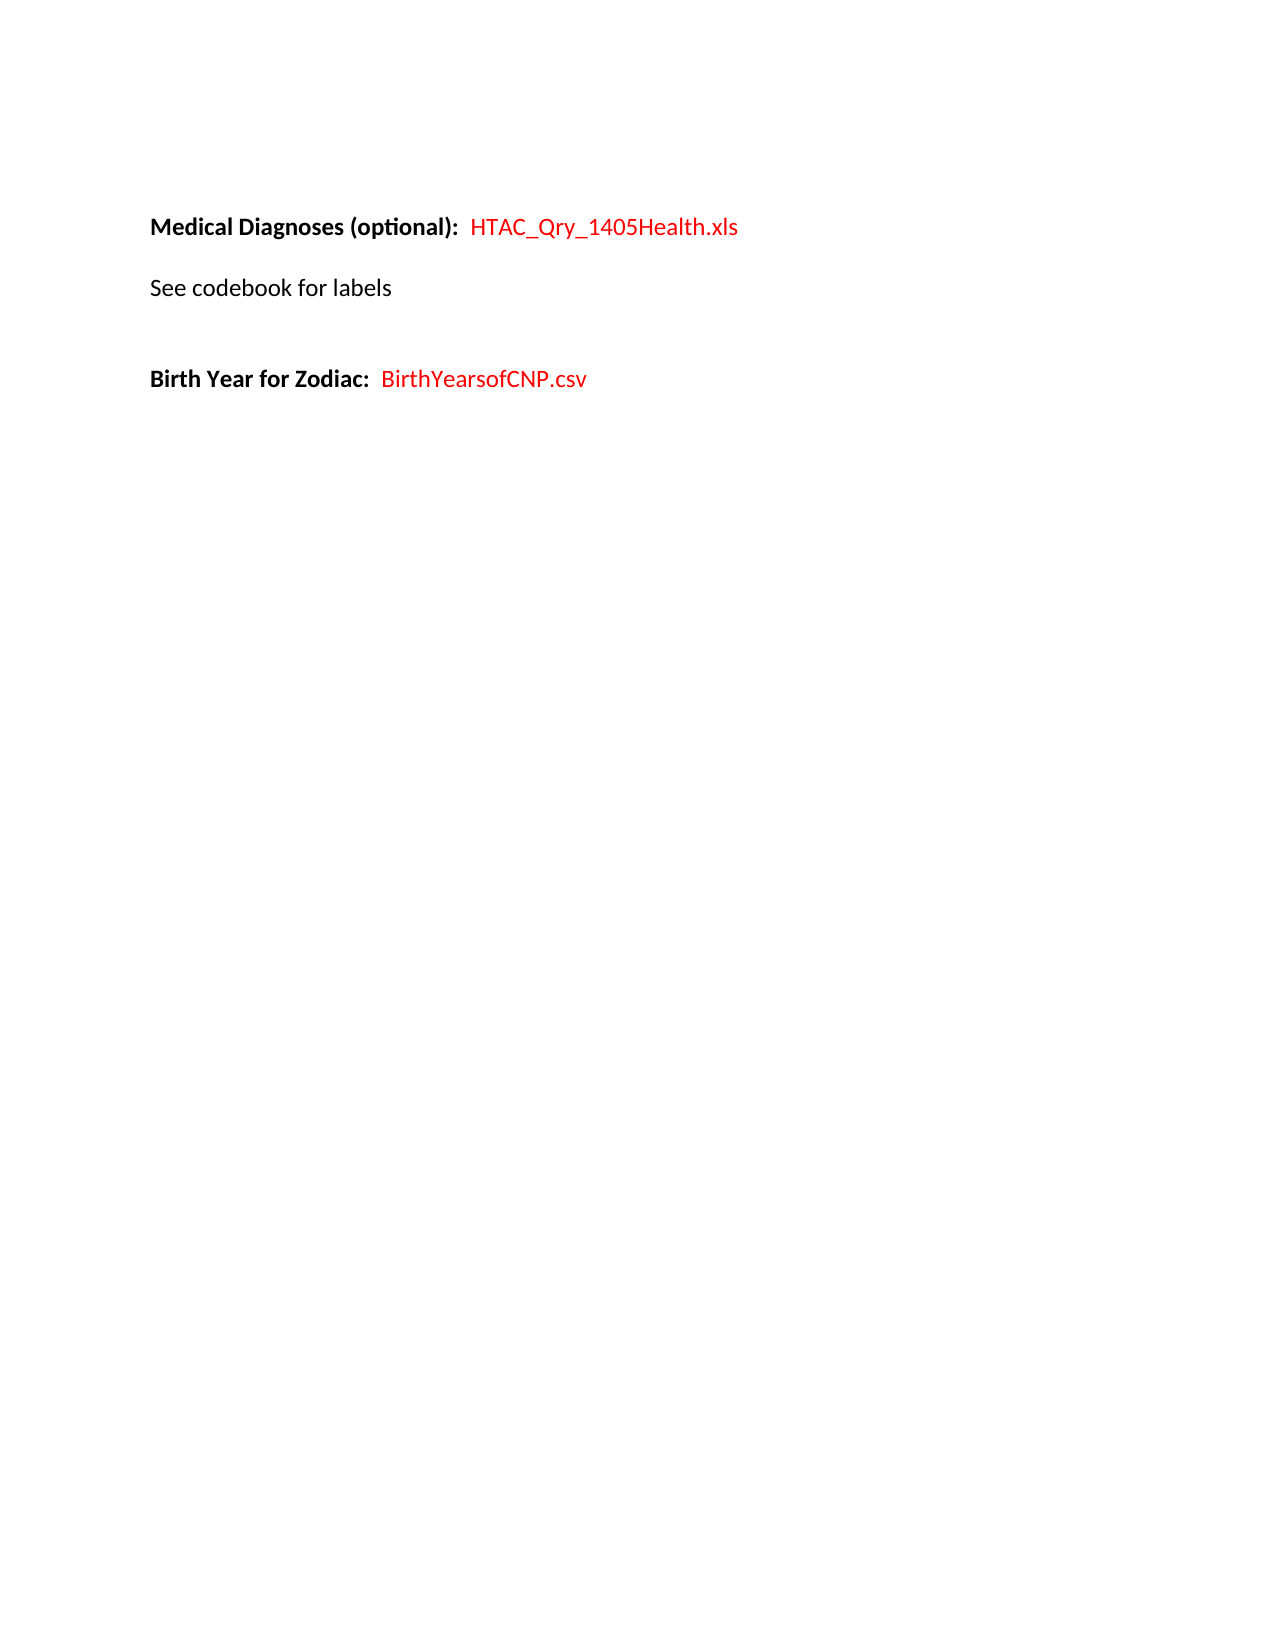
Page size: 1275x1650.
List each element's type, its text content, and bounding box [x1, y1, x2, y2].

text Medical Diagnoses (optional): HTAC_Qry_1405Health.xls [150, 211, 1125, 242]
text See codebook for labels [150, 272, 1125, 303]
text Birth Year for Zodiac: BirthYearsofCNP.csv [150, 364, 1125, 394]
